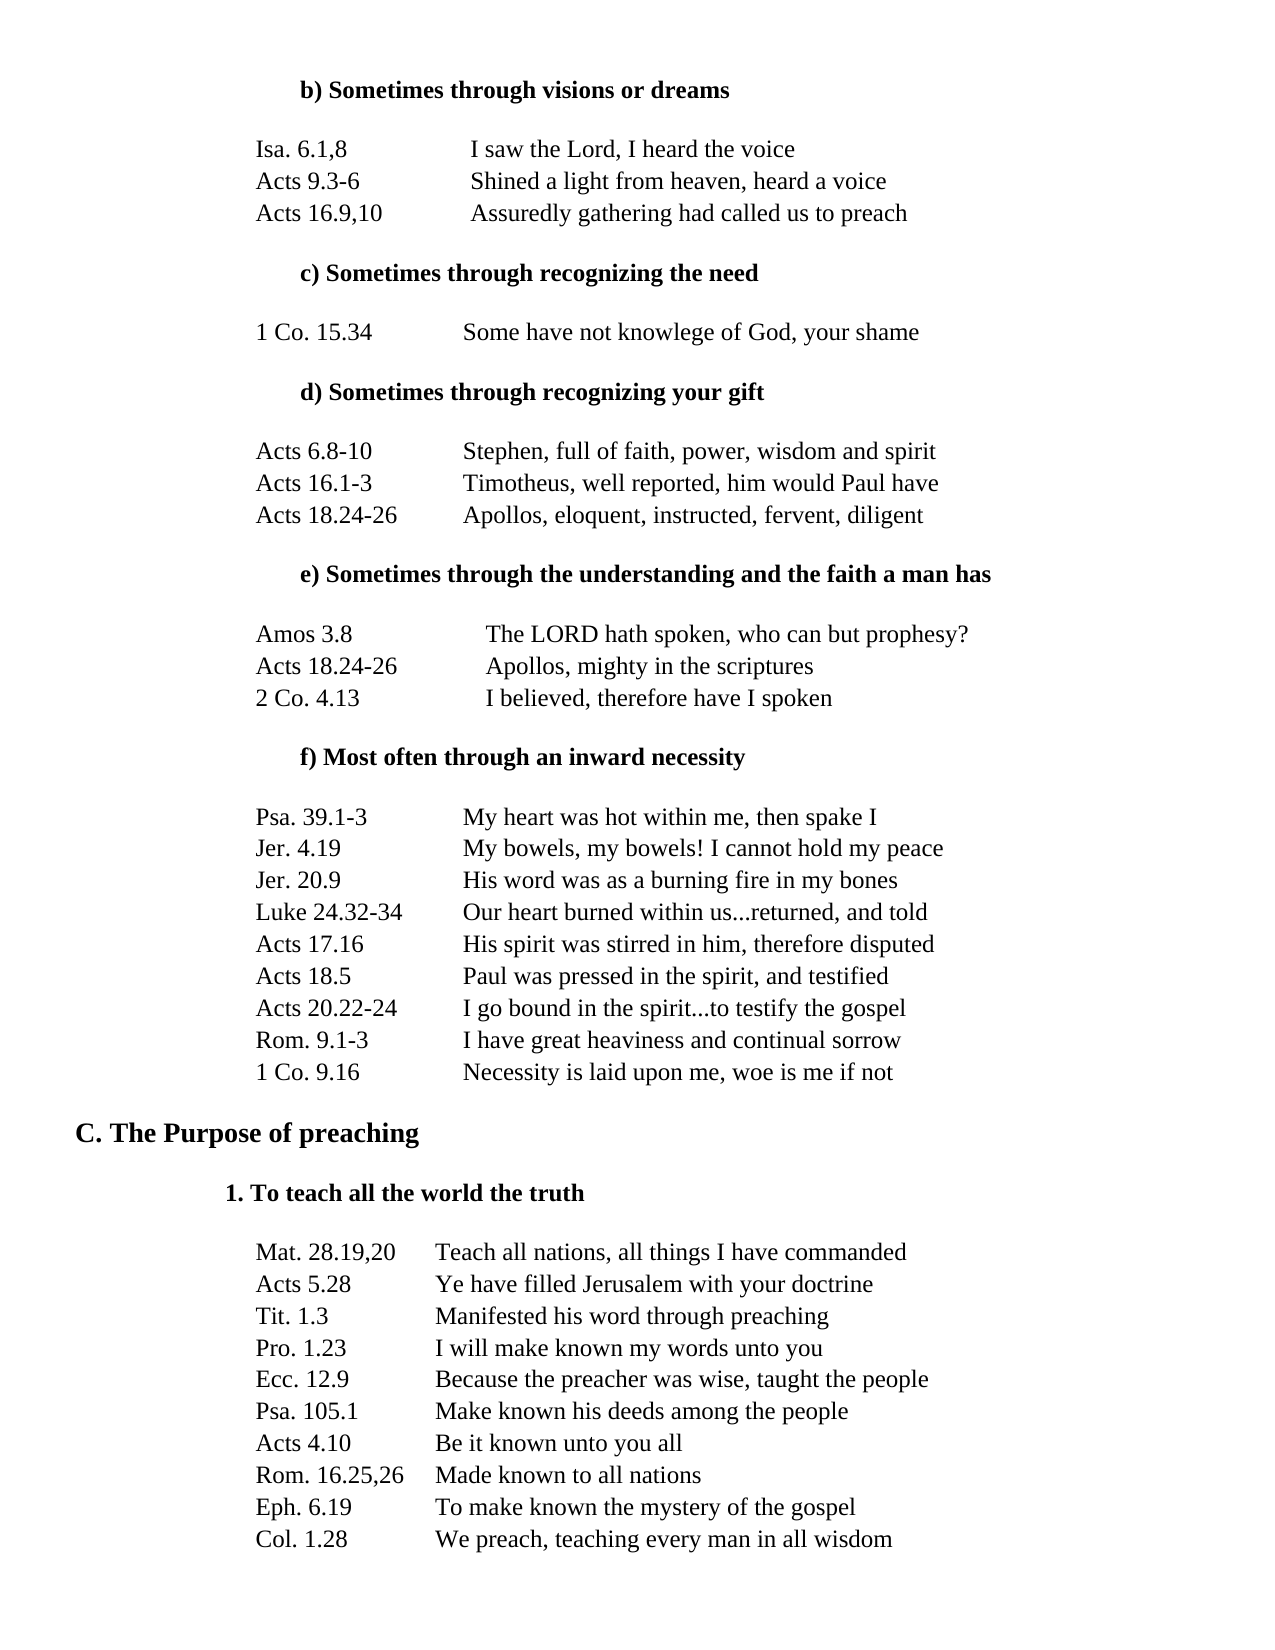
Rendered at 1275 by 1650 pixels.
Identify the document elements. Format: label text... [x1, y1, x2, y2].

text e) Sometimes through the understanding and the faith a man has [300, 559, 1200, 588]
table_cell Because the preacher was wise, taught the people [433, 1363, 1021, 1395]
table_cell Acts 18.5 [254, 959, 461, 991]
table_header Some have not knowlege of God, your shame [461, 316, 1021, 347]
table_cell Made known to all nations [433, 1459, 1021, 1491]
table_cell Acts 9.3-6 [254, 165, 469, 197]
table_cell Apollos, eloquent, instructed, fervent, diligent [461, 498, 1021, 530]
table_header 1 Co. 15.34 [254, 316, 461, 347]
table_cell Make known his deeds among the people [433, 1395, 1021, 1427]
table_cell I believed, therefore have I spoken [484, 681, 1021, 713]
table_header Amos 3.8 [254, 617, 484, 649]
text b) Sometimes through visions or dreams [300, 75, 1200, 104]
table_cell His spirit was stirred in him, therefore disputed [461, 928, 1021, 959]
table_cell Pro. 1.23 [254, 1331, 433, 1363]
table_cell Eph. 6.19 [254, 1491, 433, 1522]
text 1. To teach all the world the truth [225, 1178, 1200, 1206]
table_cell Assuredly gathering had called us to preach [469, 197, 1021, 228]
table_cell Our heart burned within us...returned, and told [461, 896, 1021, 927]
table_cell Rom. 9.1-3 [254, 1023, 461, 1055]
table_header Stephen, full of faith, power, wisdom and spirit [461, 435, 1021, 466]
table_cell Tit. 1.3 [254, 1299, 433, 1331]
table_cell Necessity is laid upon me, woe is me if not [461, 1055, 1021, 1087]
text c) Sometimes through recognizing the need [300, 258, 1200, 286]
table_cell 1 Co. 9.16 [254, 1055, 461, 1087]
text d) Sometimes through recognizing your gift [300, 377, 1200, 405]
text f) Most often through an inward necessity [300, 742, 1200, 771]
table_cell Col. 1.28 [254, 1523, 433, 1554]
table_cell Acts 18.24-26 [254, 498, 461, 530]
table_header I saw the Lord, I heard the voice [469, 133, 1021, 165]
table_header Teach all nations, all things I have commanded [433, 1236, 1021, 1267]
table_cell Timotheus, well reported, him would Paul have [461, 466, 1021, 498]
table_cell I will make known my words unto you [433, 1331, 1021, 1363]
table_header Psa. 39.1-3 [254, 800, 461, 832]
table_cell Luke 24.32-34 [254, 896, 461, 927]
table_cell Jer. 4.19 [254, 832, 461, 864]
table_header Mat. 28.19,20 [254, 1236, 433, 1267]
table_cell Acts 20.22-24 [254, 991, 461, 1023]
table_header My heart was hot within me, then spake I [461, 800, 1021, 832]
table_cell His word was as a burning fire in my bones [461, 864, 1021, 896]
table_cell Ecc. 12.9 [254, 1363, 433, 1395]
table_cell Acts 16.1-3 [254, 466, 461, 498]
table_cell Paul was pressed in the spirit, and testified [461, 959, 1021, 991]
table_cell Ye have filled Jerusalem with your doctrine [433, 1268, 1021, 1299]
table_cell Psa. 105.1 [254, 1395, 433, 1427]
table_cell Shined a light from heaven, heard a voice [469, 165, 1021, 197]
table_cell Rom. 16.25,26 [254, 1459, 433, 1491]
table_cell I go bound in the spirit...to testify the gospel [461, 991, 1021, 1023]
table_header Isa. 6.1,8 [254, 133, 469, 165]
table_header Acts 6.8-10 [254, 435, 461, 466]
table_cell Acts 17.16 [254, 928, 461, 959]
text C. The Purpose of preaching [75, 1116, 1200, 1148]
table_header The LORD hath spoken, who can but prophesy? [484, 617, 1021, 649]
table_cell To make known the mystery of the gospel [433, 1491, 1021, 1522]
table_cell Acts 5.28 [254, 1268, 433, 1299]
table_cell I have great heaviness and continual sorrow [461, 1023, 1021, 1055]
table_cell Manifested his word through preaching [433, 1299, 1021, 1331]
table_cell Acts 18.24-26 [254, 649, 484, 681]
table_cell Jer. 20.9 [254, 864, 461, 896]
table_cell Be it known unto you all [433, 1427, 1021, 1459]
table_cell We preach, teaching every man in all wisdom [433, 1523, 1021, 1554]
table_cell Acts 16.9,10 [254, 197, 469, 228]
table_cell 2 Co. 4.13 [254, 681, 484, 713]
table_cell Apollos, mighty in the scriptures [484, 649, 1021, 681]
table_cell My bowels, my bowels! I cannot hold my peace [461, 832, 1021, 864]
table_cell Acts 4.10 [254, 1427, 433, 1459]
